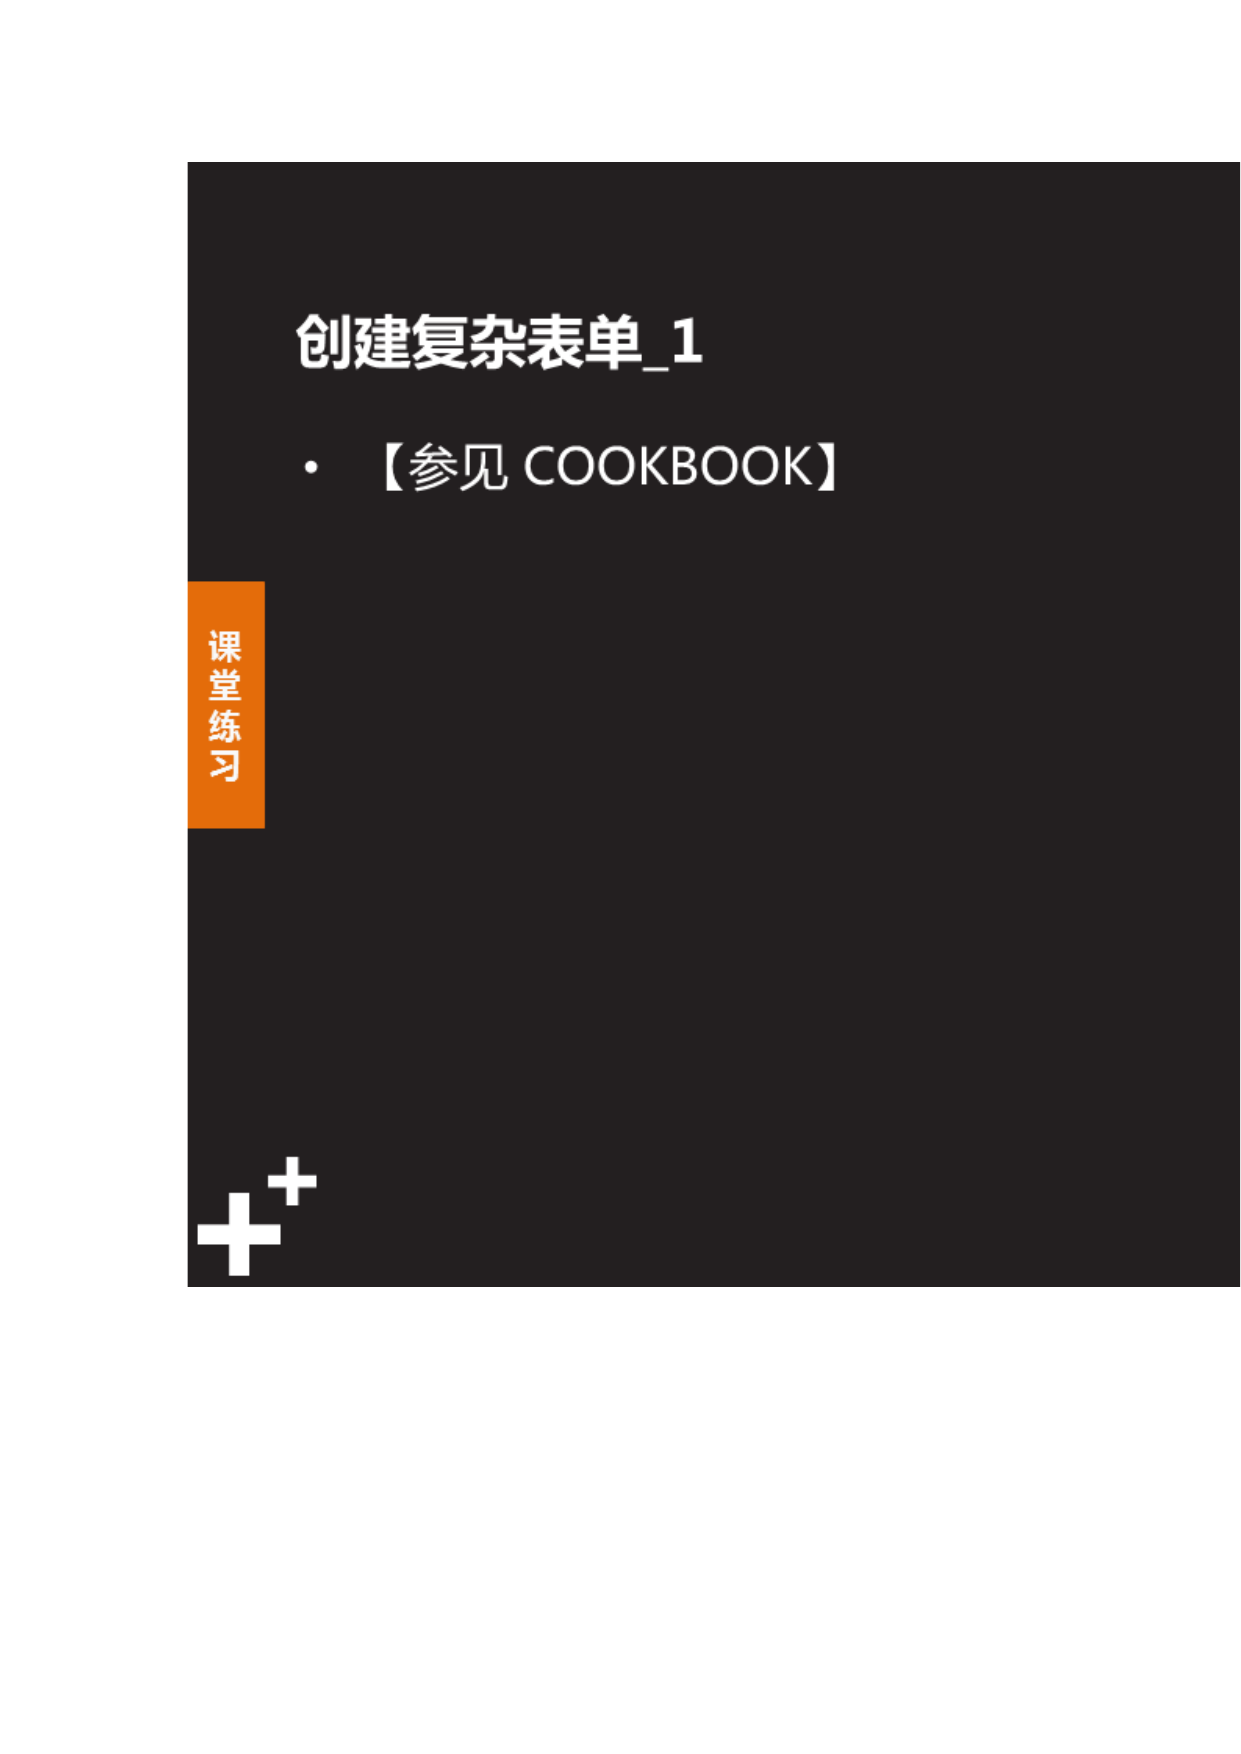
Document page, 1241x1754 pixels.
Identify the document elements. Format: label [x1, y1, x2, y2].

picture [187, 162, 1241, 1287]
